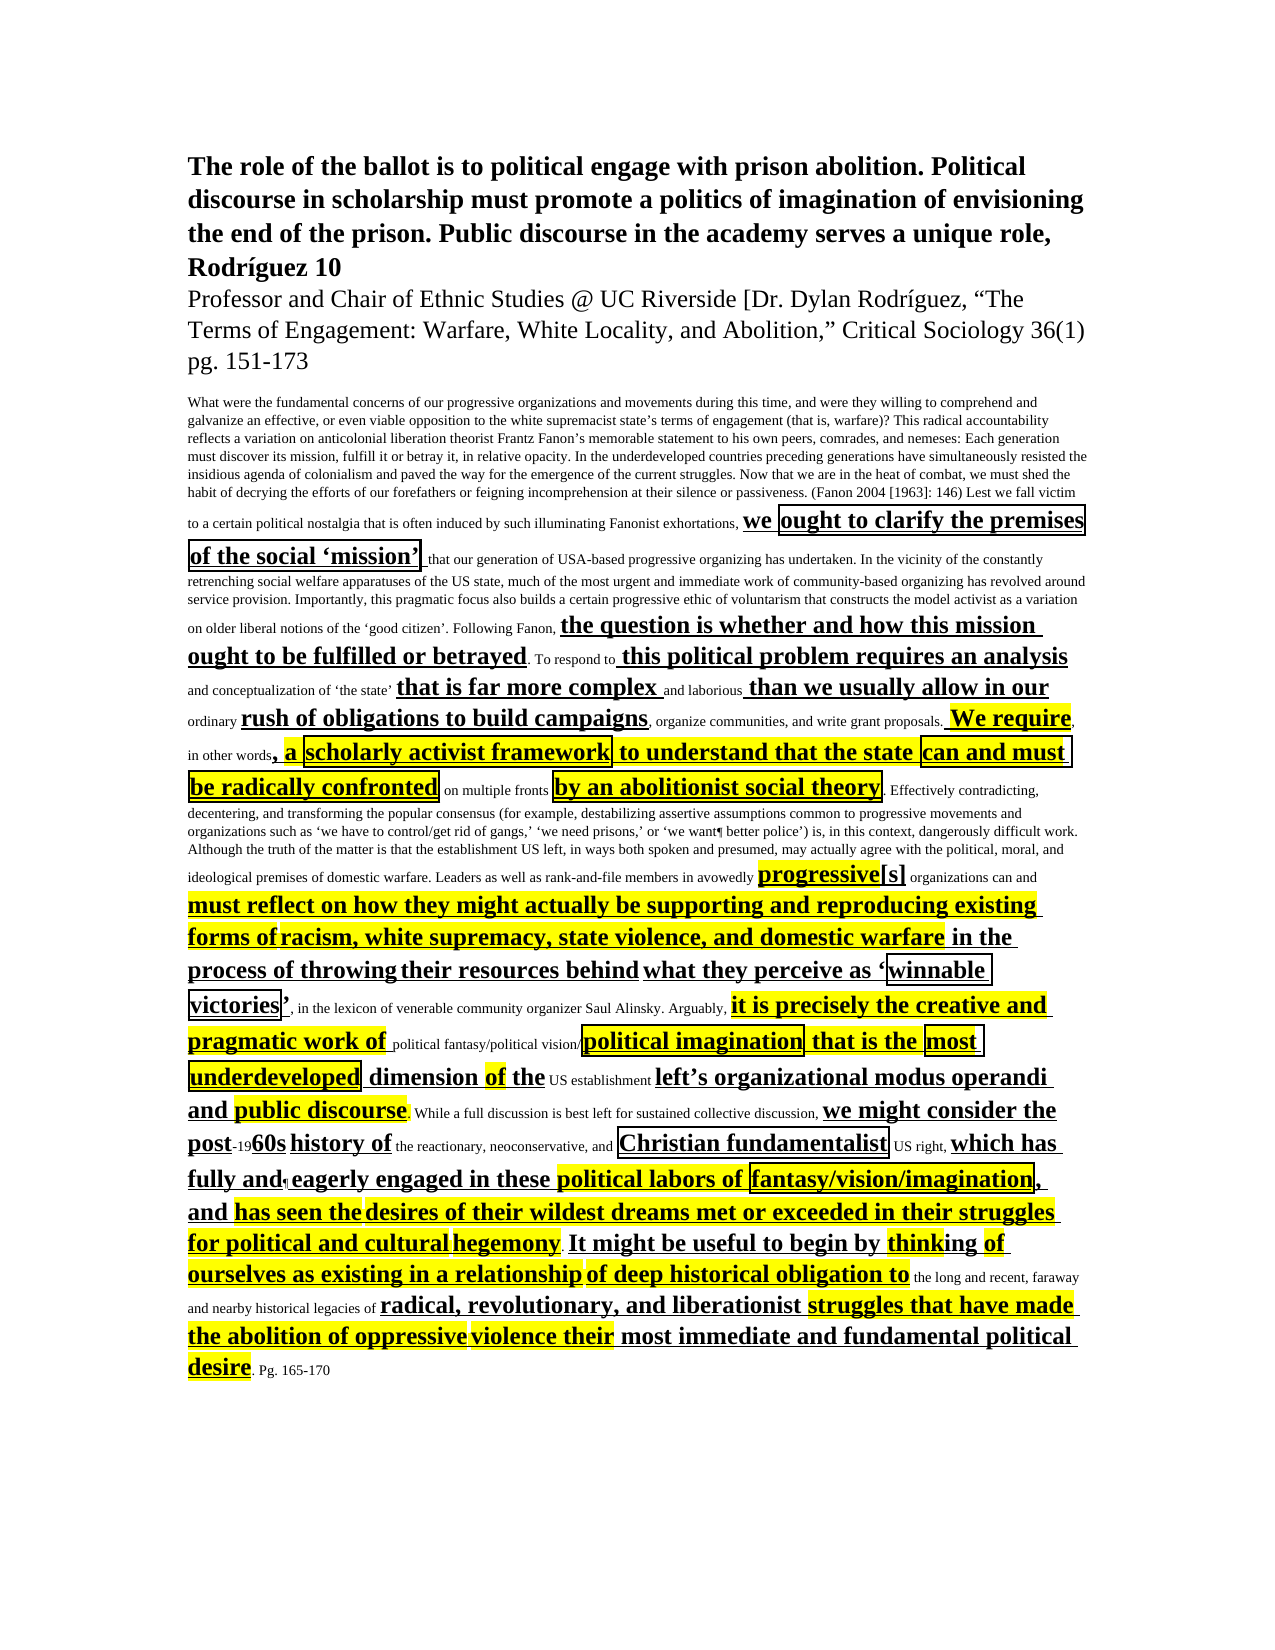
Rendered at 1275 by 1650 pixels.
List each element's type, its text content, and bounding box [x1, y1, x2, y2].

subtitle The role of the ballot is to political engage with prison abolition. Political discourse in scholarship must promote a politics of imagination of envisioning the end of the prison. Public discourse in the academy serves a unique role, Rodríguez 10 [187, 150, 1087, 282]
text Professor and Chair of Ethnic Studies @ UC Riverside [Dr. Dylan Rodríguez, “The Terms of Engagement: Warfare, White Locality, and Abolition,” Critical Sociology 36(1) pg. 151-173 [187, 284, 1087, 375]
text What were the fundamental concerns of our progressive organizations and movements during this time, and were they willing to comprehend and galvanize an effective, or even viable opposition to the white supremacist state’s terms of engagement (that is, warfare)? This radical accountability reflects a variation on anticolonial liberation theorist Frantz Fanon’s memorable statement to his own peers, comrades, and nemeses: Each generation must discover its mission, fulfill it or betray it, in relative opacity. In the underdeveloped countries preceding generations have simultaneously resisted the insidious agenda of colonialism and paved the way for the emergence of the current struggles. Now that we are in the heat of combat, we must shed the habit of decrying the efforts of our forefathers or feigning incomprehension at their silence or passiveness. (Fanon 2004 [1963]: 146) Lest we fall victim to a certain political nostalgia that is often induced by such illuminating Fanonist exhortations, we ought to clarify the premises of the social ‘mission’ that our generation of USA-based progressive organizing has undertaken. In the vicinity of the constantly retrenching social welfare apparatuses of the US state, much of the most urgent and immediate work of community-based organizing has revolved around service provision. Importantly, this pragmatic focus also builds a certain progressive ethic of voluntarism that constructs the model activist as a variation on older liberal notions of the ‘good citizen’. Following Fanon, the question is whether and how this mission ought to be fulfilled or betrayed. To respond to this political problem requires an analysis and conceptualization of ‘the state’ that is far more complex and laborious than we usually allow in our ordinary rush of obligations to build campaigns, organize communities, and write grant proposals. We require, in other words, a scholarly activist framework to understand that the state can and must be radically confronted on multiple fronts by an abolitionist social theory. Effectively contradicting, decentering, and transforming the popular consensus (for example, destabilizing assertive assumptions common to progressive movements and organizations such as ‘we have to control/get rid of gangs,’ ‘we need prisons,’ or ‘we want¶ better police’) is, in this context, dangerously difficult work. Although the truth of the matter is that the establishment US left, in ways both spoken and presumed, may actually agree with the political, moral, and ideological premises of domestic warfare. Leaders as well as rank-and-file members in avowedly progressive[s] organizations can and must reflect on how they might actually be supporting and reproducing existing forms of racism, white supremacy, state violence, and domestic warfare in the process of throwing their resources behind what they perceive as ‘winnable victories’, in the lexicon of venerable community organizer Saul Alinsky. Arguably, it is precisely the creative and pragmatic work of political fantasy/political vision/political imagination that is the most underdeveloped dimension of the US establishment left’s organizational modus operandi and public discourse. While a full discussion is best left for sustained collective discussion, we might consider the post-1960s history of the reactionary, neoconservative, and Christian fundamentalist US right, which has fully and¶ eagerly engaged in these political labors of fantasy/vision/imagination, and has seen the desires of their wildest dreams met or exceeded in their struggles for political and cultural hegemony. It might be useful to begin by thinking of ourselves as existing in a relationship of deep historical obligation to the long and recent, faraway and nearby historical legacies of radical, revolutionary, and liberationist struggles that have made the abolition of oppressive violence their most immediate and fundamental political desire. Pg. 165-170 [187, 394, 1087, 1381]
